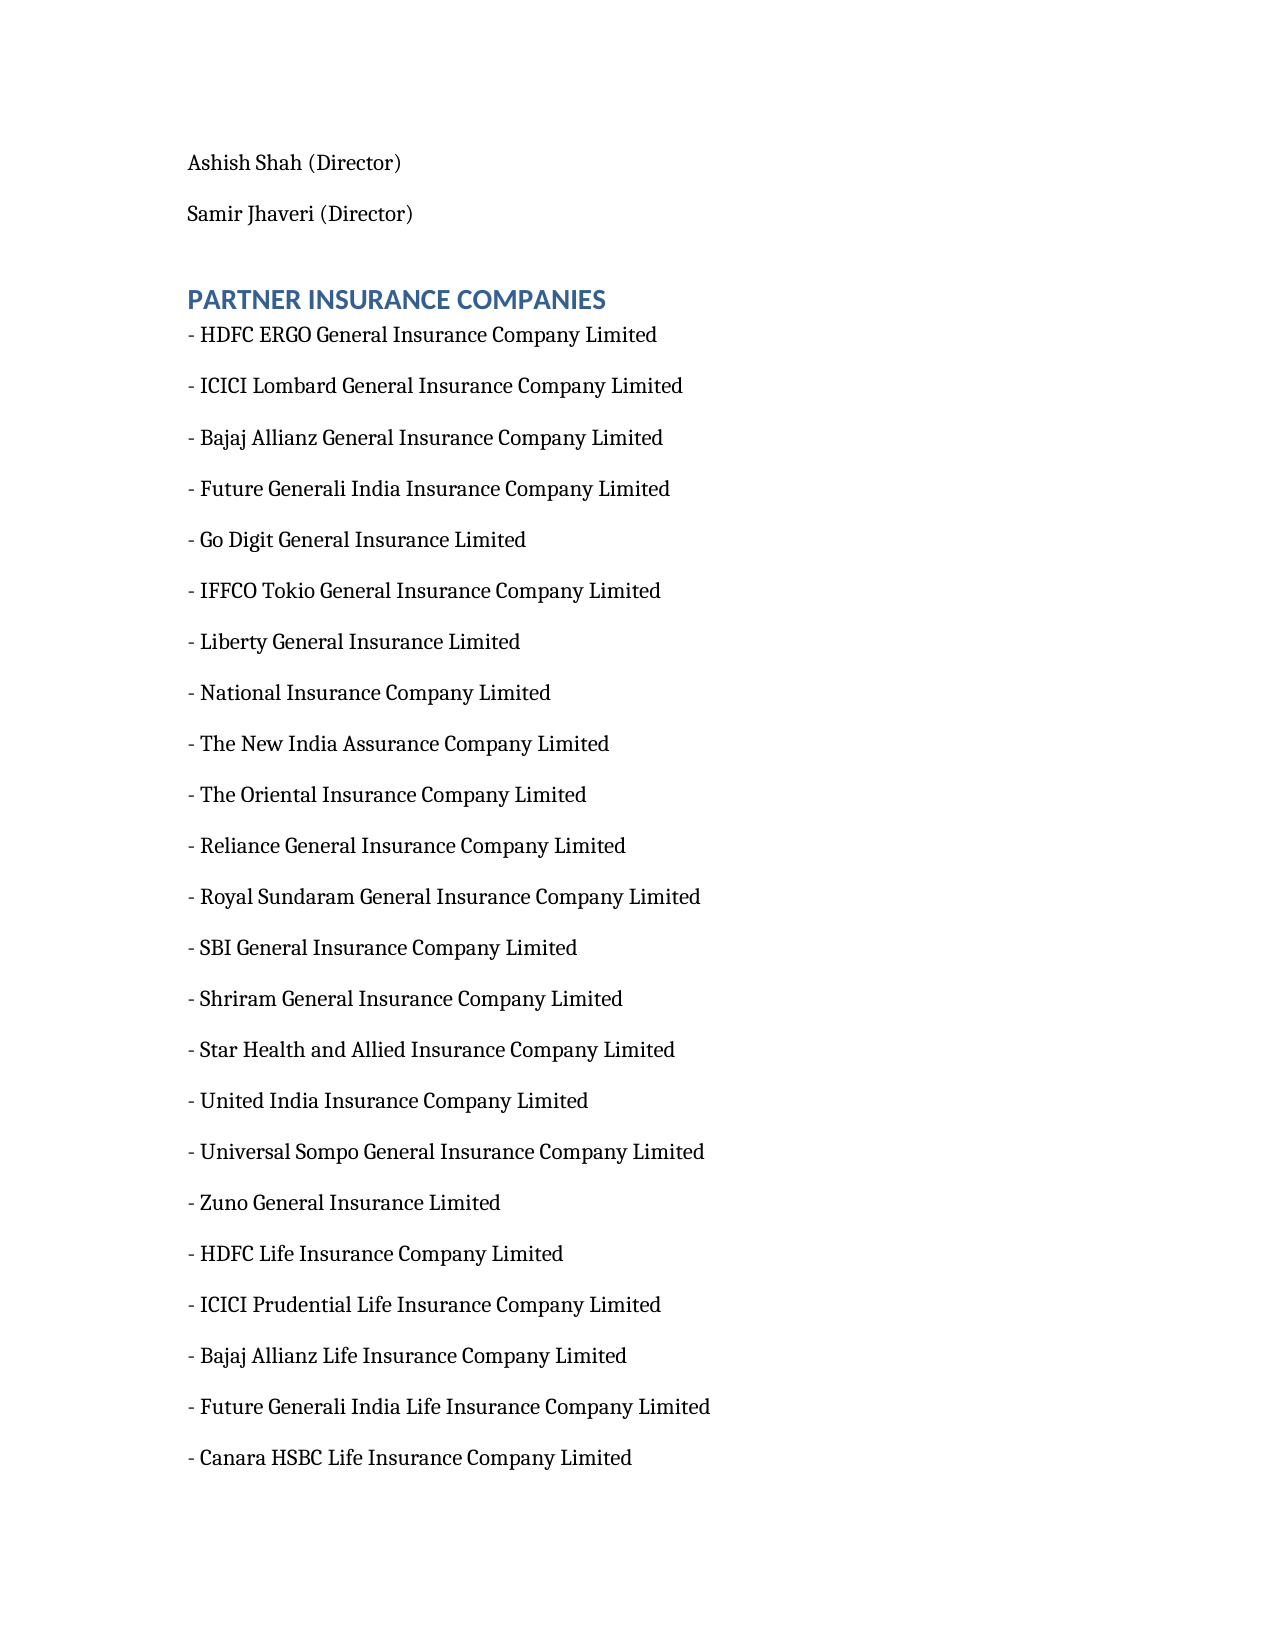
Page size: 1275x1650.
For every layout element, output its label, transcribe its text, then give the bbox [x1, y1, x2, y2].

text - Liberty General Insurance Limited [187, 628, 1087, 655]
text - National Insurance Company Limited [187, 679, 1087, 706]
text - Star Health and Allied Insurance Company Limited [187, 1037, 1087, 1063]
text - Go Digit General Insurance Limited [187, 526, 1087, 553]
text - Future Generali India Insurance Company Limited [187, 475, 1087, 502]
text - Universal Sompo General Insurance Company Limited [187, 1139, 1087, 1165]
text - HDFC Life Insurance Company Limited [187, 1241, 1087, 1267]
text - Zuno General Insurance Limited [187, 1190, 1087, 1216]
text - ICICI Lombard General Insurance Company Limited [187, 373, 1087, 399]
subtitle PARTNER INSURANCE COMPANIES [187, 281, 1087, 317]
text - The New India Assurance Company Limited [187, 731, 1087, 757]
text Ashish Shah (Director) [187, 150, 1087, 176]
text - Reliance General Insurance Company Limited [187, 833, 1087, 859]
text - ICICI Prudential Life Insurance Company Limited [187, 1292, 1087, 1318]
text - Canara HSBC Life Insurance Company Limited [187, 1445, 1087, 1471]
text - Bajaj Allianz General Insurance Company Limited [187, 424, 1087, 451]
text - HDFC ERGO General Insurance Company Limited [187, 322, 1087, 348]
text - Future Generali India Life Insurance Company Limited [187, 1394, 1087, 1420]
text - SBI General Insurance Company Limited [187, 935, 1087, 961]
text - IFFCO Tokio General Insurance Company Limited [187, 577, 1087, 604]
text - The Oriental Insurance Company Limited [187, 782, 1087, 808]
text - Royal Sundaram General Insurance Company Limited [187, 884, 1087, 910]
text - Bajaj Allianz Life Insurance Company Limited [187, 1343, 1087, 1369]
text - United India Insurance Company Limited [187, 1088, 1087, 1114]
text Samir Jhaveri (Director) [187, 201, 1087, 227]
text - Shriram General Insurance Company Limited [187, 986, 1087, 1012]
